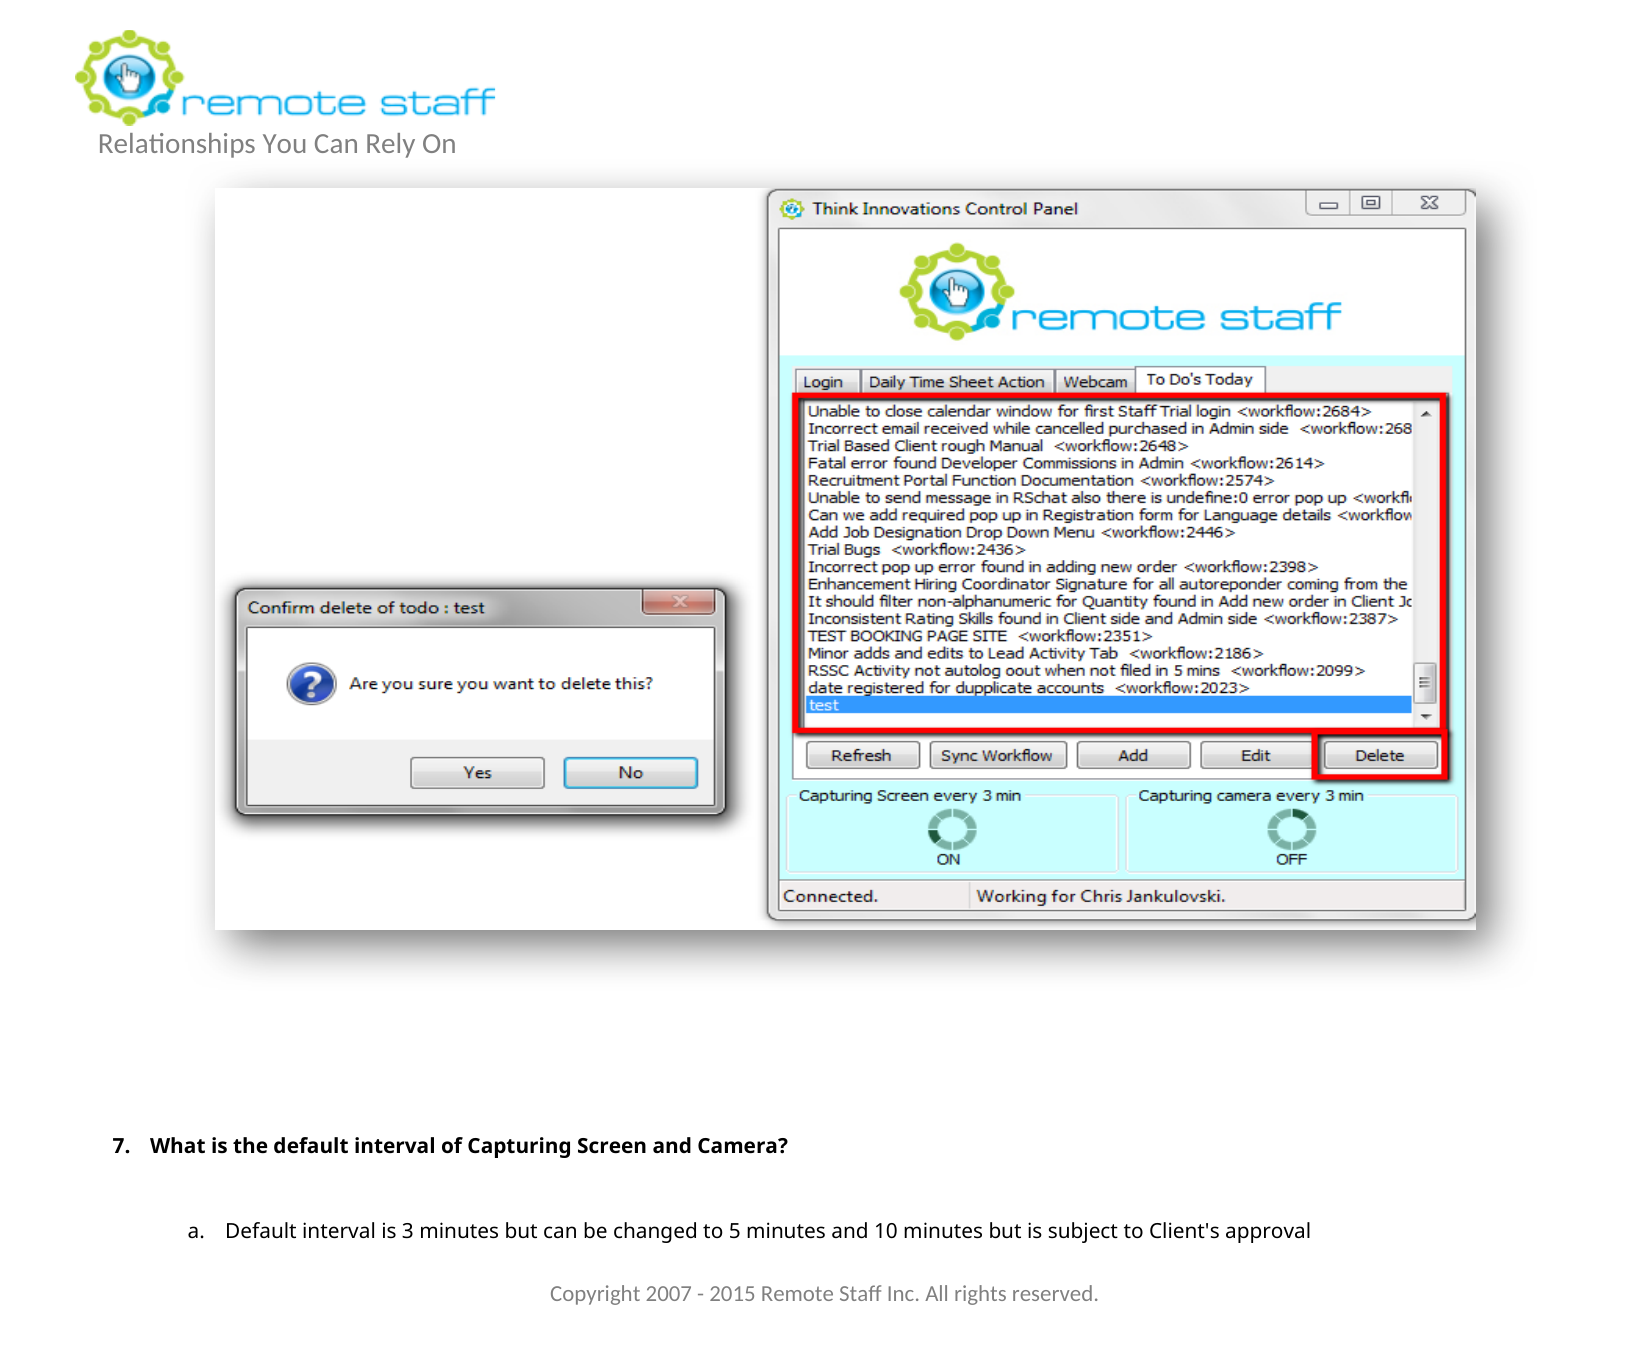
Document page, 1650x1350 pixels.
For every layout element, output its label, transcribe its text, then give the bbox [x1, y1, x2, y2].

picture [215, 188, 1476, 930]
list Default interval is 3 minutes but can be changed to 5 minutes and 10 minutes but is subject to Client's approval [187, 1216, 1575, 1244]
picture [75, 30, 496, 126]
list What is the default interval of Capturing Screen and Camera? [112, 1131, 1575, 1159]
